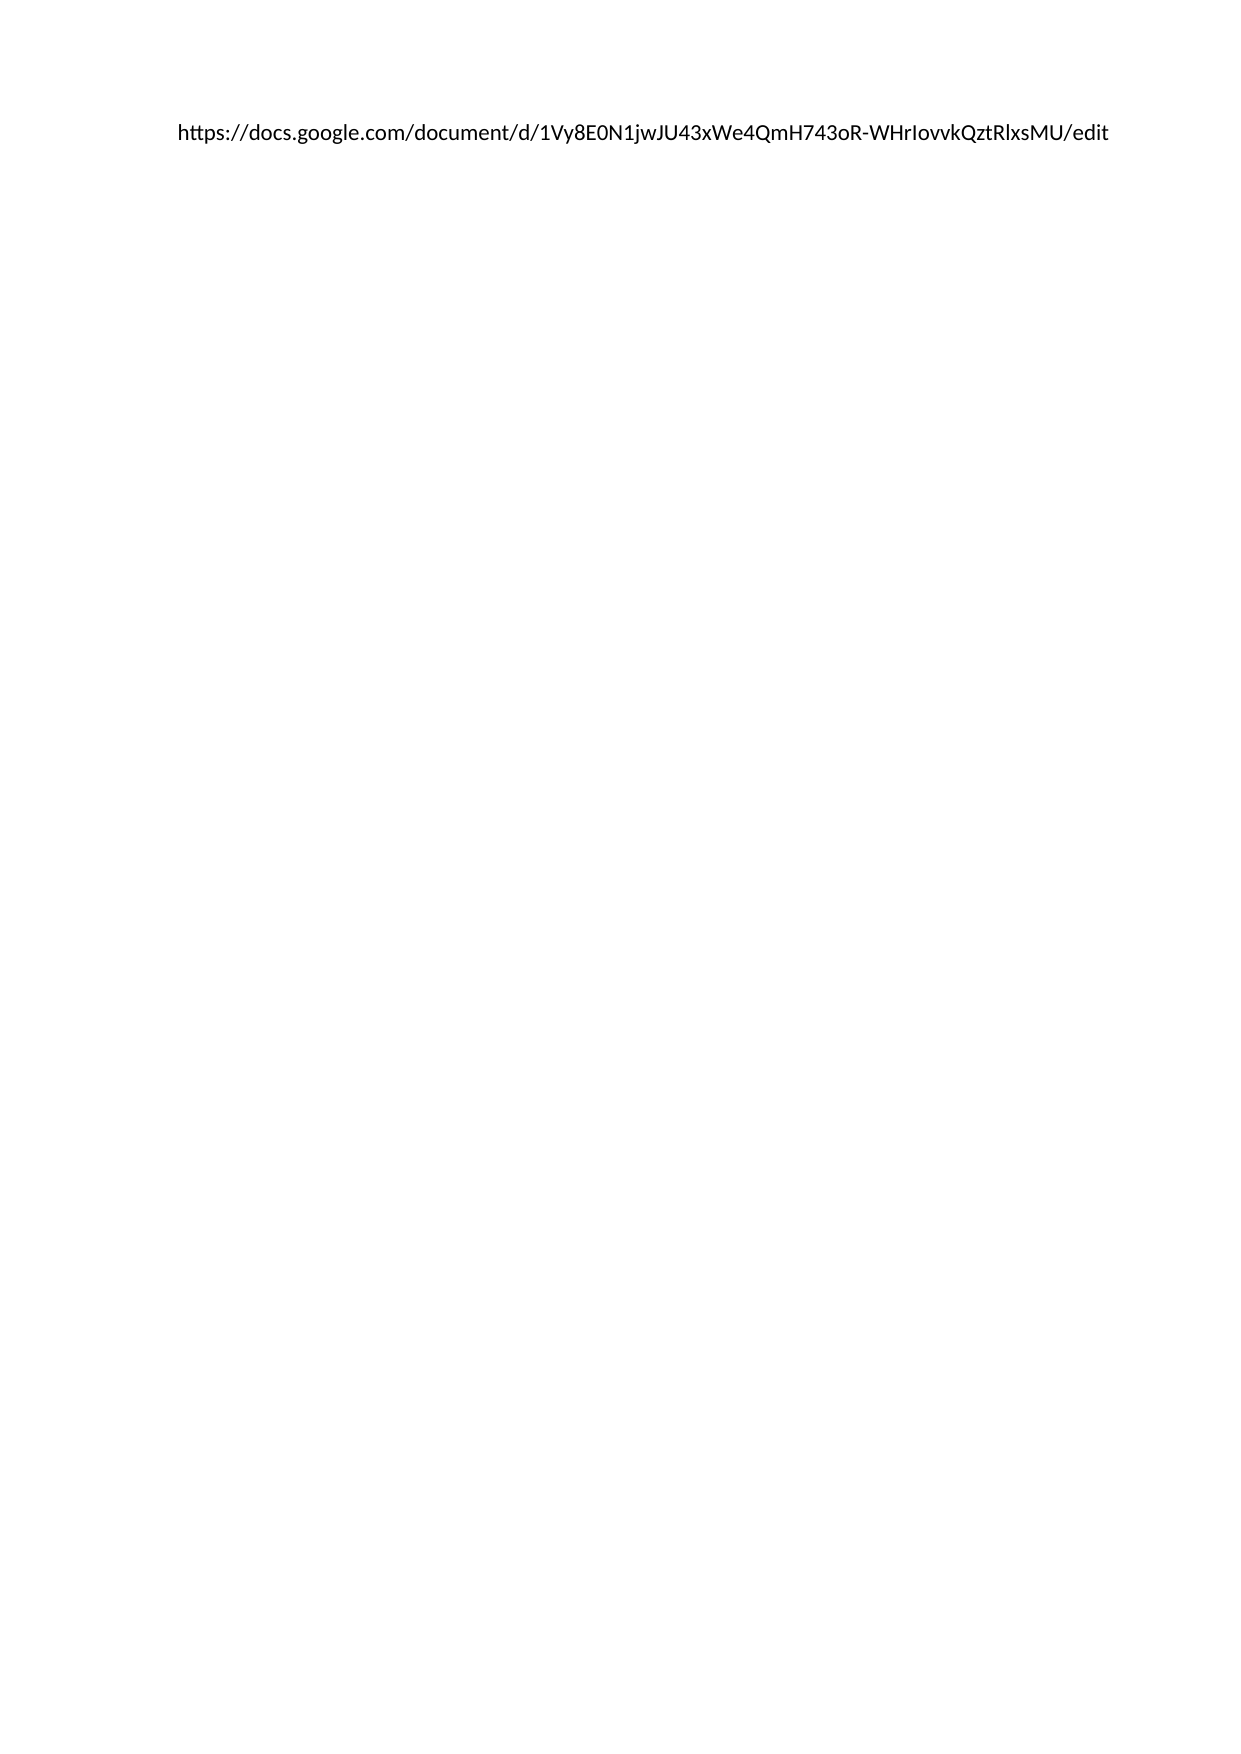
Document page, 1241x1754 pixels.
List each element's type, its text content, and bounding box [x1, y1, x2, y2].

text https://docs.google.com/document/d/1Vy8E0N1jwJU43xWe4QmH743oR-WHrIovvkQztRlxsMU/edit [177, 118, 1152, 146]
